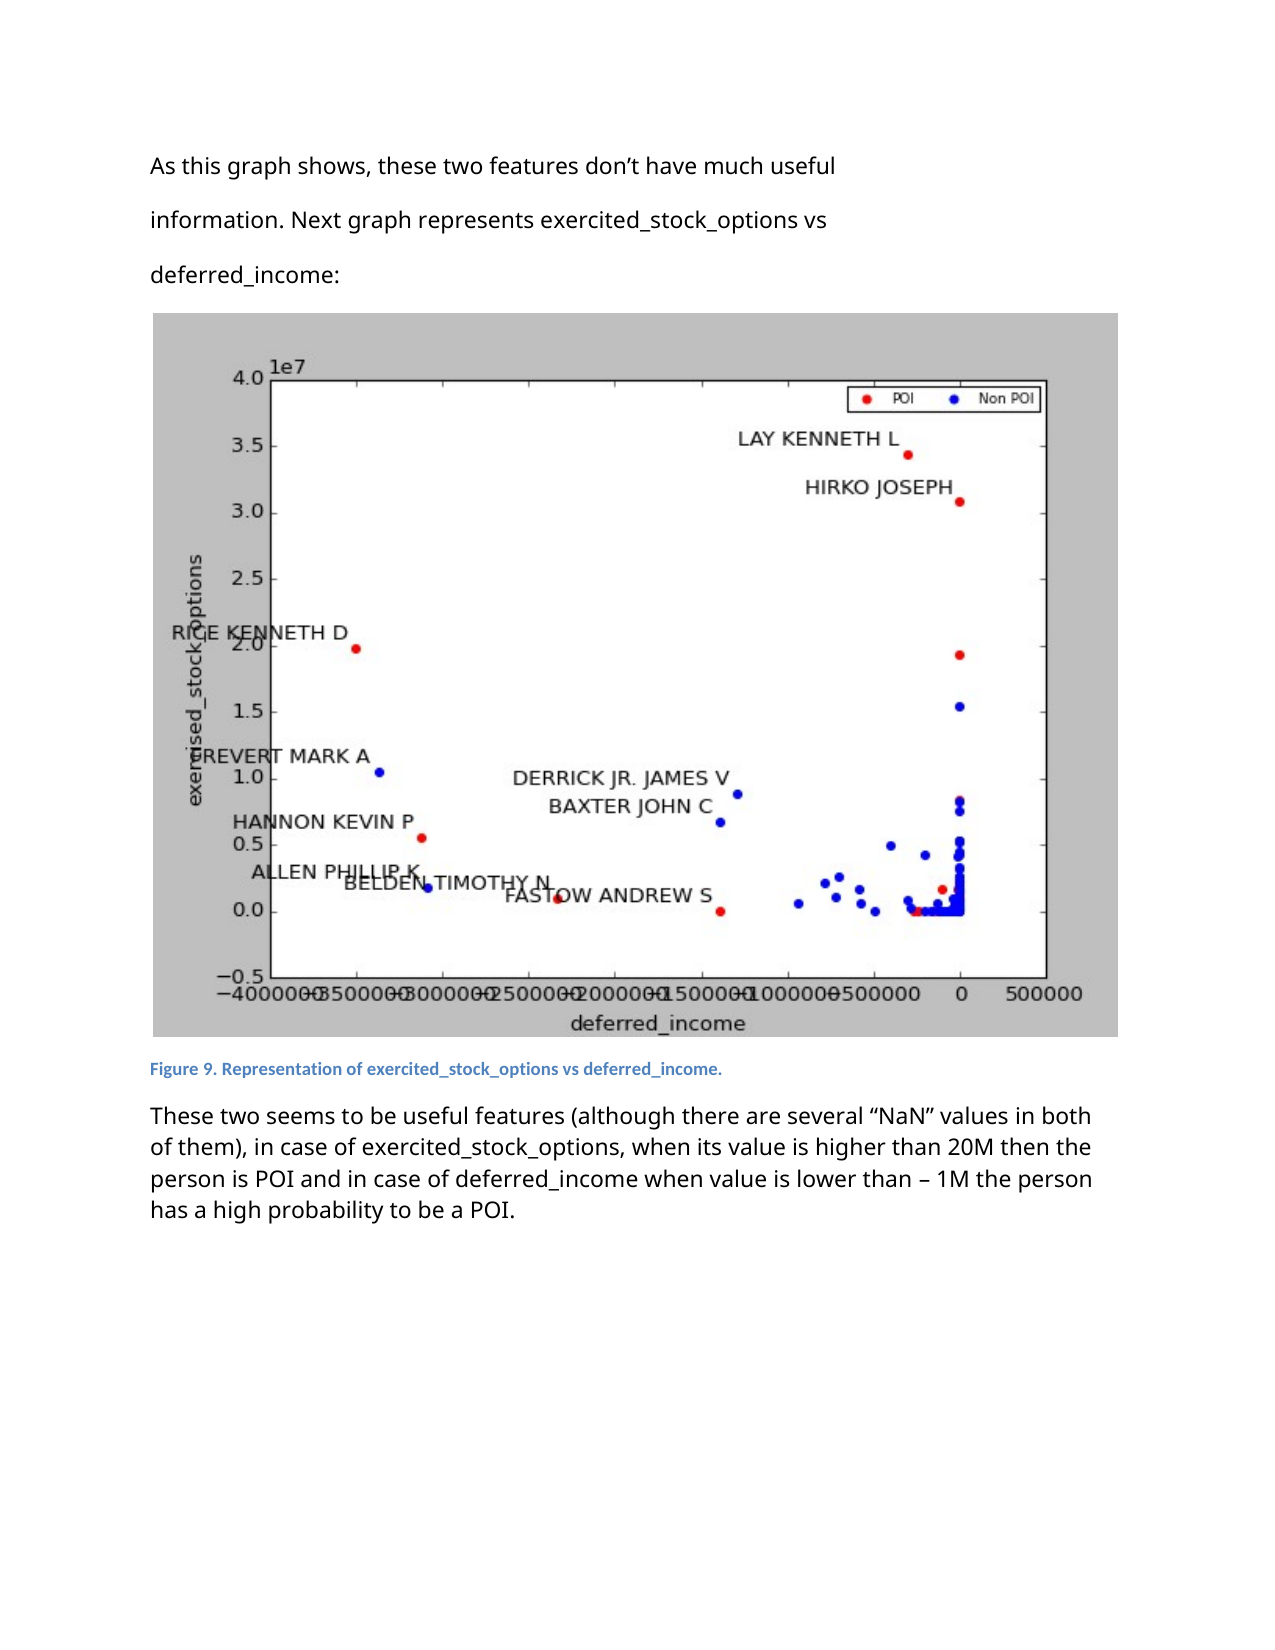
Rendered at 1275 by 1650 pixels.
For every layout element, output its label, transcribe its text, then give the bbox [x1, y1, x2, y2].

picture [153, 313, 1118, 1037]
text These two seems to be useful features (although there are several “NaN” values in both of them), in case of exercited_stock_options, when its value is higher than 20M then the person is POI and in case of deferred_income when value is lower than – 1M the person has a high probability to be a POI. [150, 1100, 1117, 1225]
text Figure 9. Representation of exercited_stock_options vs deferred_income. [150, 1058, 1129, 1081]
text As this graph shows, these two features don’t have much useful information. Next graph represents exercited_stock_options vs deferred_income: [150, 150, 870, 290]
